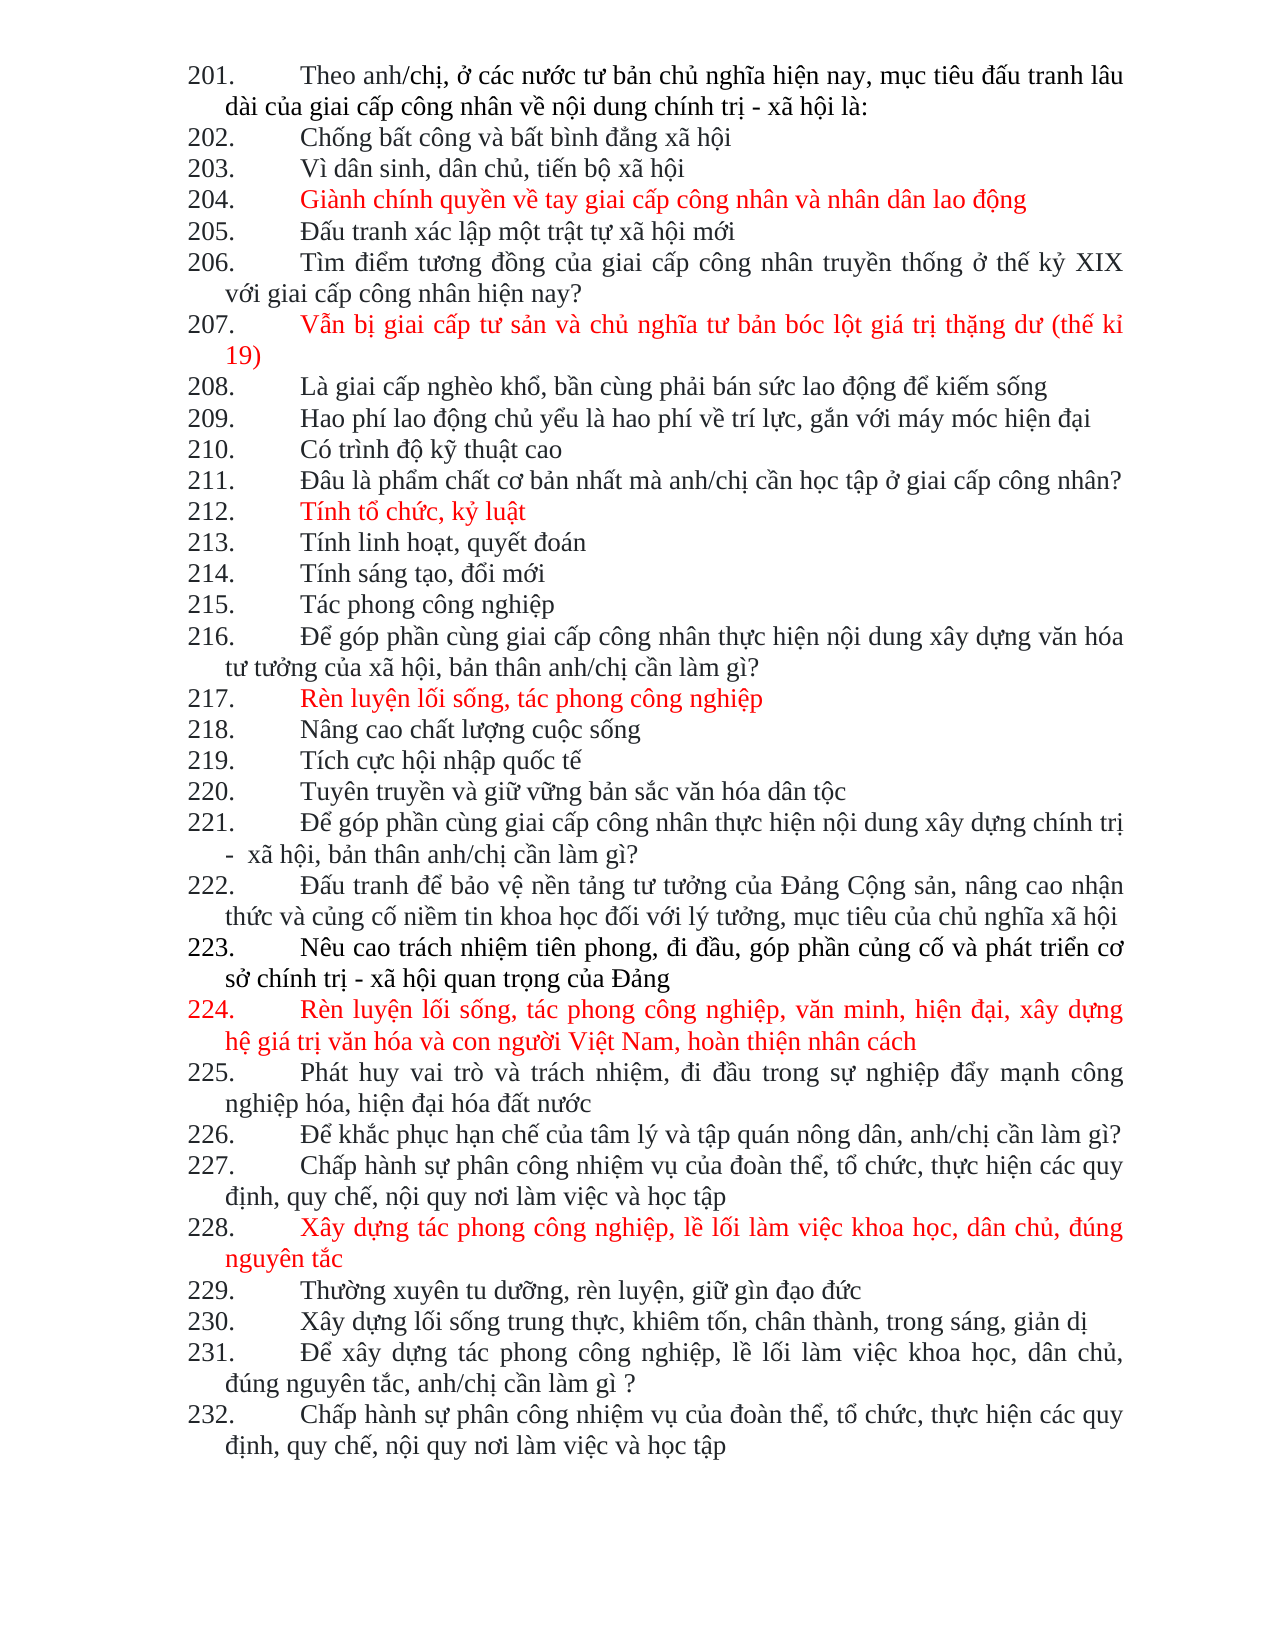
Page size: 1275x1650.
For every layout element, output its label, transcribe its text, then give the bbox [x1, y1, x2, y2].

list Tính sáng tạo, đổi mới [187, 557, 1125, 588]
list Có trình độ kỹ thuật cao [187, 433, 1125, 464]
list Vì dân sinh, dân chủ, tiến bộ xã hội [187, 152, 1125, 184]
list Tìm điểm tương đồng của giai cấp công nhân truyền thống ở thế kỷ XIX với giai cấp công nhân hiện nay? [187, 246, 1125, 308]
list Tích cực hội nhập quốc tế [187, 744, 1125, 775]
list Hao phí lao động chủ yểu là hao phí về trí lực, gắn với máy móc hiện đại [187, 402, 1125, 433]
list Nêu cao trách nhiệm tiên phong, đi đầu, góp phần củng cố và phát triển cơ sở chính trị - xã hội quan trọng của Đảng [187, 931, 1125, 993]
list Vẫn bị giai cấp tư sản và chủ nghĩa tư bản bóc lột giá trị thặng dư (thế kỉ 19) [187, 308, 1125, 371]
list Tác phong công nghiệp [187, 588, 1125, 620]
list Đấu tranh để bảo vệ nền tảng tư tưởng của Đảng Cộng sản, nâng cao nhận thức và củng cố niềm tin khoa học đối với lý tưởng, mục tiêu của chủ nghĩa xã hội [187, 869, 1125, 931]
list Tính tổ chức, kỷ luật [187, 495, 1125, 526]
list Tuyên truyền và giữ vững bản sắc văn hóa dân tộc [187, 775, 1125, 807]
list Theo anh/chị, ở các nước tư bản chủ nghĩa hiện nay, mục tiêu đấu tranh lâu dài của giai cấp công nhân về nội dung chính trị - xã hội là: [187, 59, 1125, 121]
list Giành chính quyền về tay giai cấp công nhân và nhân dân lao động [187, 184, 1125, 215]
list Rèn luyện lối sống, tác phong công nghiệp [187, 682, 1125, 713]
list Đấu tranh xác lập một trật tự xã hội mới [187, 215, 1125, 246]
list Để xây dựng tác phong công nghiệp, lề lối làm việc khoa học, dân chủ, đúng nguyên tắc, anh/chị cần làm gì ? [187, 1336, 1125, 1398]
list Để góp phần cùng giai cấp công nhân thực hiện nội dung xây dựng chính trị - xã hội, bản thân anh/chị cần làm gì? [187, 807, 1125, 869]
list Nâng cao chất lượng cuộc sống [187, 713, 1125, 744]
list Rèn luyện lối sống, tác phong công nghiệp, văn minh, hiện đại, xây dựng hệ giá trị văn hóa và con người Việt Nam, hoàn thiện nhân cách [187, 993, 1125, 1056]
list Phát huy vai trò và trách nhiệm, đi đầu trong sự nghiệp đẩy mạnh công nghiệp hóa, hiện đại hóa đất nước [187, 1056, 1125, 1118]
list Xây dựng tác phong công nghiệp, lề lối làm việc khoa học, dân chủ, đúng nguyên tắc [187, 1211, 1125, 1274]
list Chấp hành sự phân công nhiệm vụ của đoàn thể, tổ chức, thực hiện các quy định, quy chế, nội quy nơi làm việc và học tập [187, 1149, 1125, 1211]
list Để góp phần cùng giai cấp công nhân thực hiện nội dung xây dựng văn hóa tư tưởng của xã hội, bản thân anh/chị cần làm gì? [187, 620, 1125, 682]
list Chấp hành sự phân công nhiệm vụ của đoàn thể, tổ chức, thực hiện các quy định, quy chế, nội quy nơi làm việc và học tập [187, 1398, 1125, 1461]
list Để khắc phục hạn chế của tâm lý và tập quán nông dân, anh/chị cần làm gì? [187, 1118, 1125, 1149]
list Là giai cấp nghèo khổ, bần cùng phải bán sức lao động để kiếm sống [187, 371, 1125, 402]
list Tính linh hoạt, quyết đoán [187, 526, 1125, 557]
list Đâu là phẩm chất cơ bản nhất mà anh/chị cần học tập ở giai cấp công nhân? [187, 464, 1125, 495]
list Thường xuyên tu dưỡng, rèn luyện, giữ gìn đạo đức [187, 1274, 1125, 1305]
list Chống bất công và bất bình đẳng xã hội [187, 121, 1125, 152]
list Xây dựng lối sống trung thực, khiêm tốn, chân thành, trong sáng, giản dị [187, 1305, 1125, 1336]
